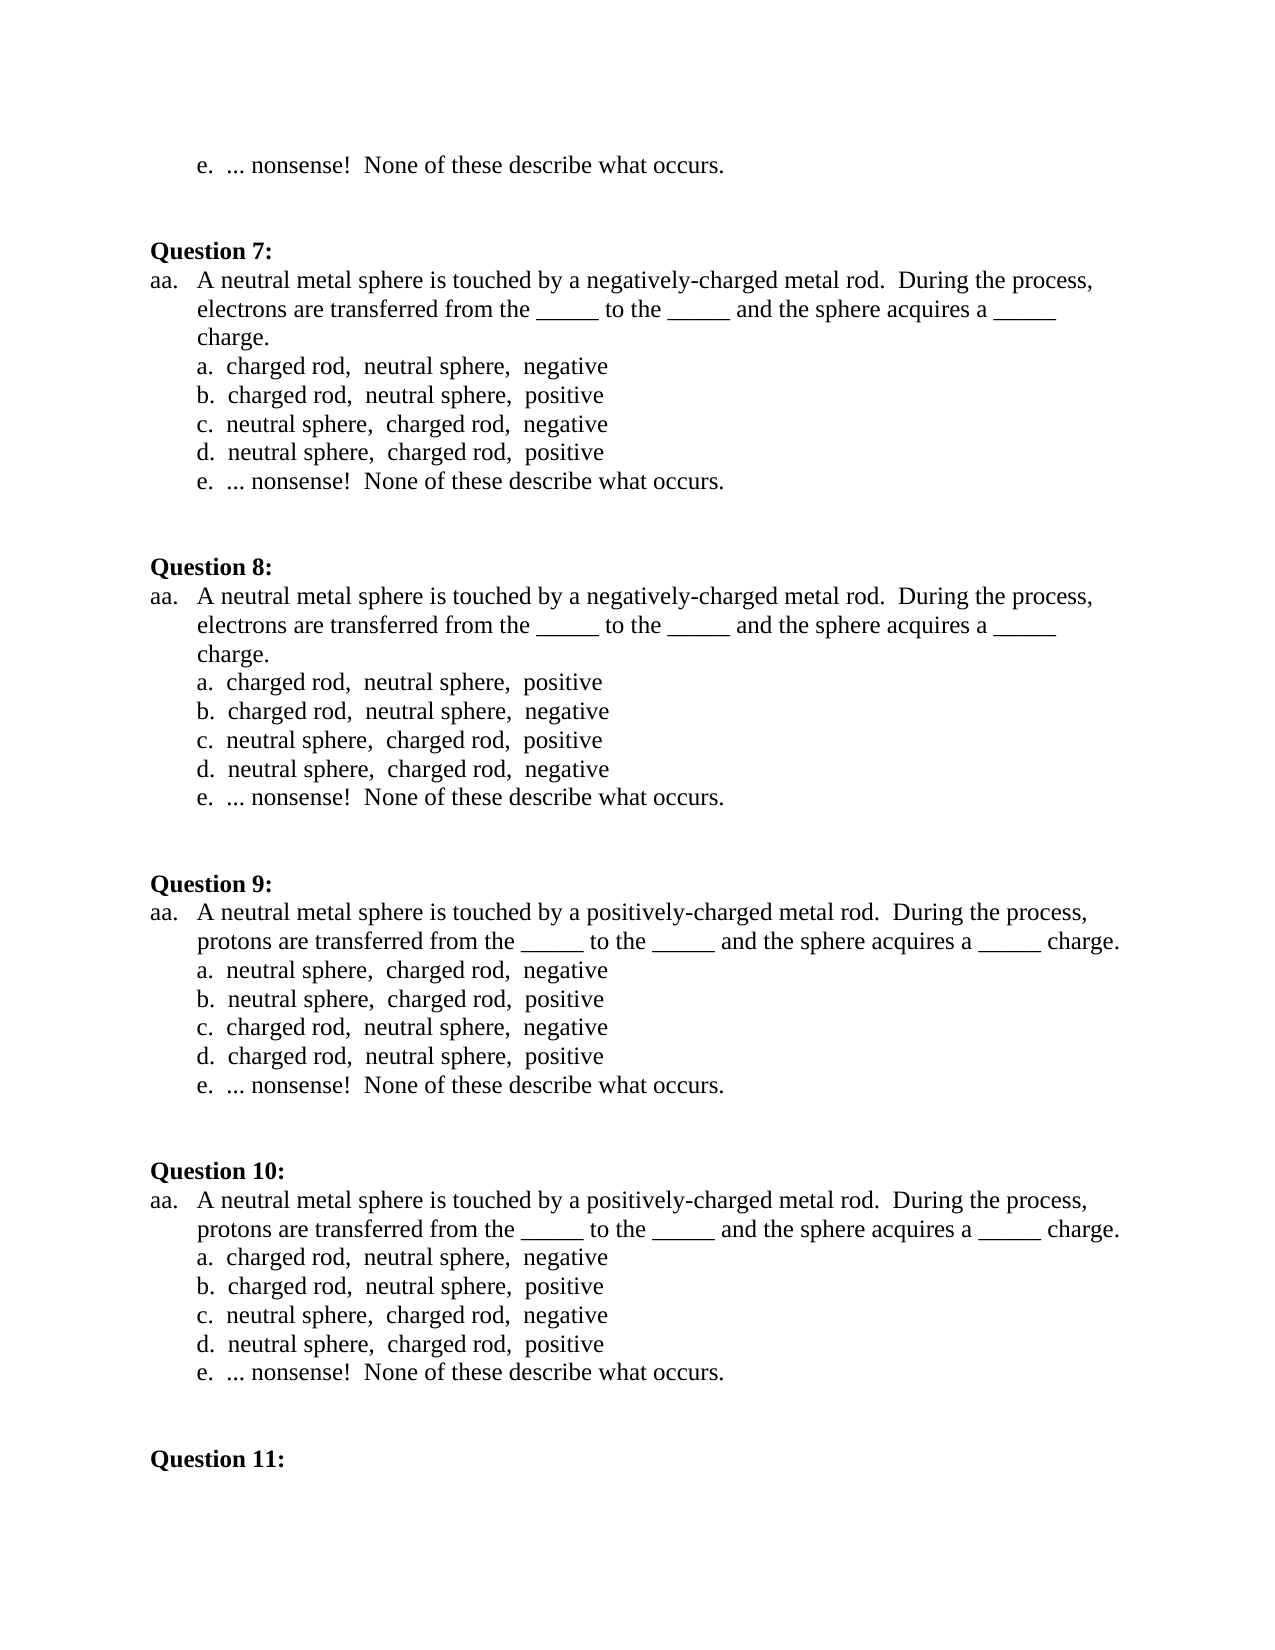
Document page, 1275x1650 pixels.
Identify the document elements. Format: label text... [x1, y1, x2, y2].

text a. charged rod, neutral sphere, negative [150, 1242, 1125, 1271]
text Question 9: [150, 869, 1125, 897]
text c. charged rod, neutral sphere, negative [150, 1012, 1125, 1041]
text d. neutral sphere, charged rod, positive [150, 437, 1125, 466]
text d. neutral sphere, charged rod, negative [150, 754, 1125, 782]
text d. charged rod, neutral sphere, positive [150, 1041, 1125, 1070]
text a. neutral sphere, charged rod, negative [150, 955, 1125, 984]
text Question 10: [150, 1156, 1125, 1185]
text Question 11: [150, 1444, 1125, 1472]
text e. ... nonsense! None of these describe what occurs. [150, 782, 1125, 811]
text a. charged rod, neutral sphere, positive [150, 667, 1125, 696]
text e. ... nonsense! None of these describe what occurs. [150, 466, 1125, 495]
text Question 8: [150, 552, 1125, 581]
text aa. A neutral metal sphere is touched by a positively-charged metal rod. During the process, protons are transferred from the _____ to the _____ and the sphere acquires a _____ charge. [150, 1185, 1125, 1242]
text b. charged rod, neutral sphere, positive [150, 380, 1125, 409]
text c. neutral sphere, charged rod, negative [150, 1300, 1125, 1329]
text c. neutral sphere, charged rod, positive [150, 725, 1125, 754]
text e. ... nonsense! None of these describe what occurs. [150, 150, 1125, 179]
text a. charged rod, neutral sphere, negative [150, 351, 1125, 380]
text b. charged rod, neutral sphere, negative [150, 696, 1125, 725]
text Question 7: [150, 236, 1125, 265]
text aa. A neutral metal sphere is touched by a positively-charged metal rod. During the process, protons are transferred from the _____ to the _____ and the sphere acquires a _____ charge. [150, 897, 1125, 955]
text e. ... nonsense! None of these describe what occurs. [150, 1357, 1125, 1386]
text b. charged rod, neutral sphere, positive [150, 1271, 1125, 1300]
text c. neutral sphere, charged rod, negative [150, 409, 1125, 437]
text b. neutral sphere, charged rod, positive [150, 984, 1125, 1012]
text e. ... nonsense! None of these describe what occurs. [150, 1070, 1125, 1099]
text d. neutral sphere, charged rod, positive [150, 1329, 1125, 1357]
